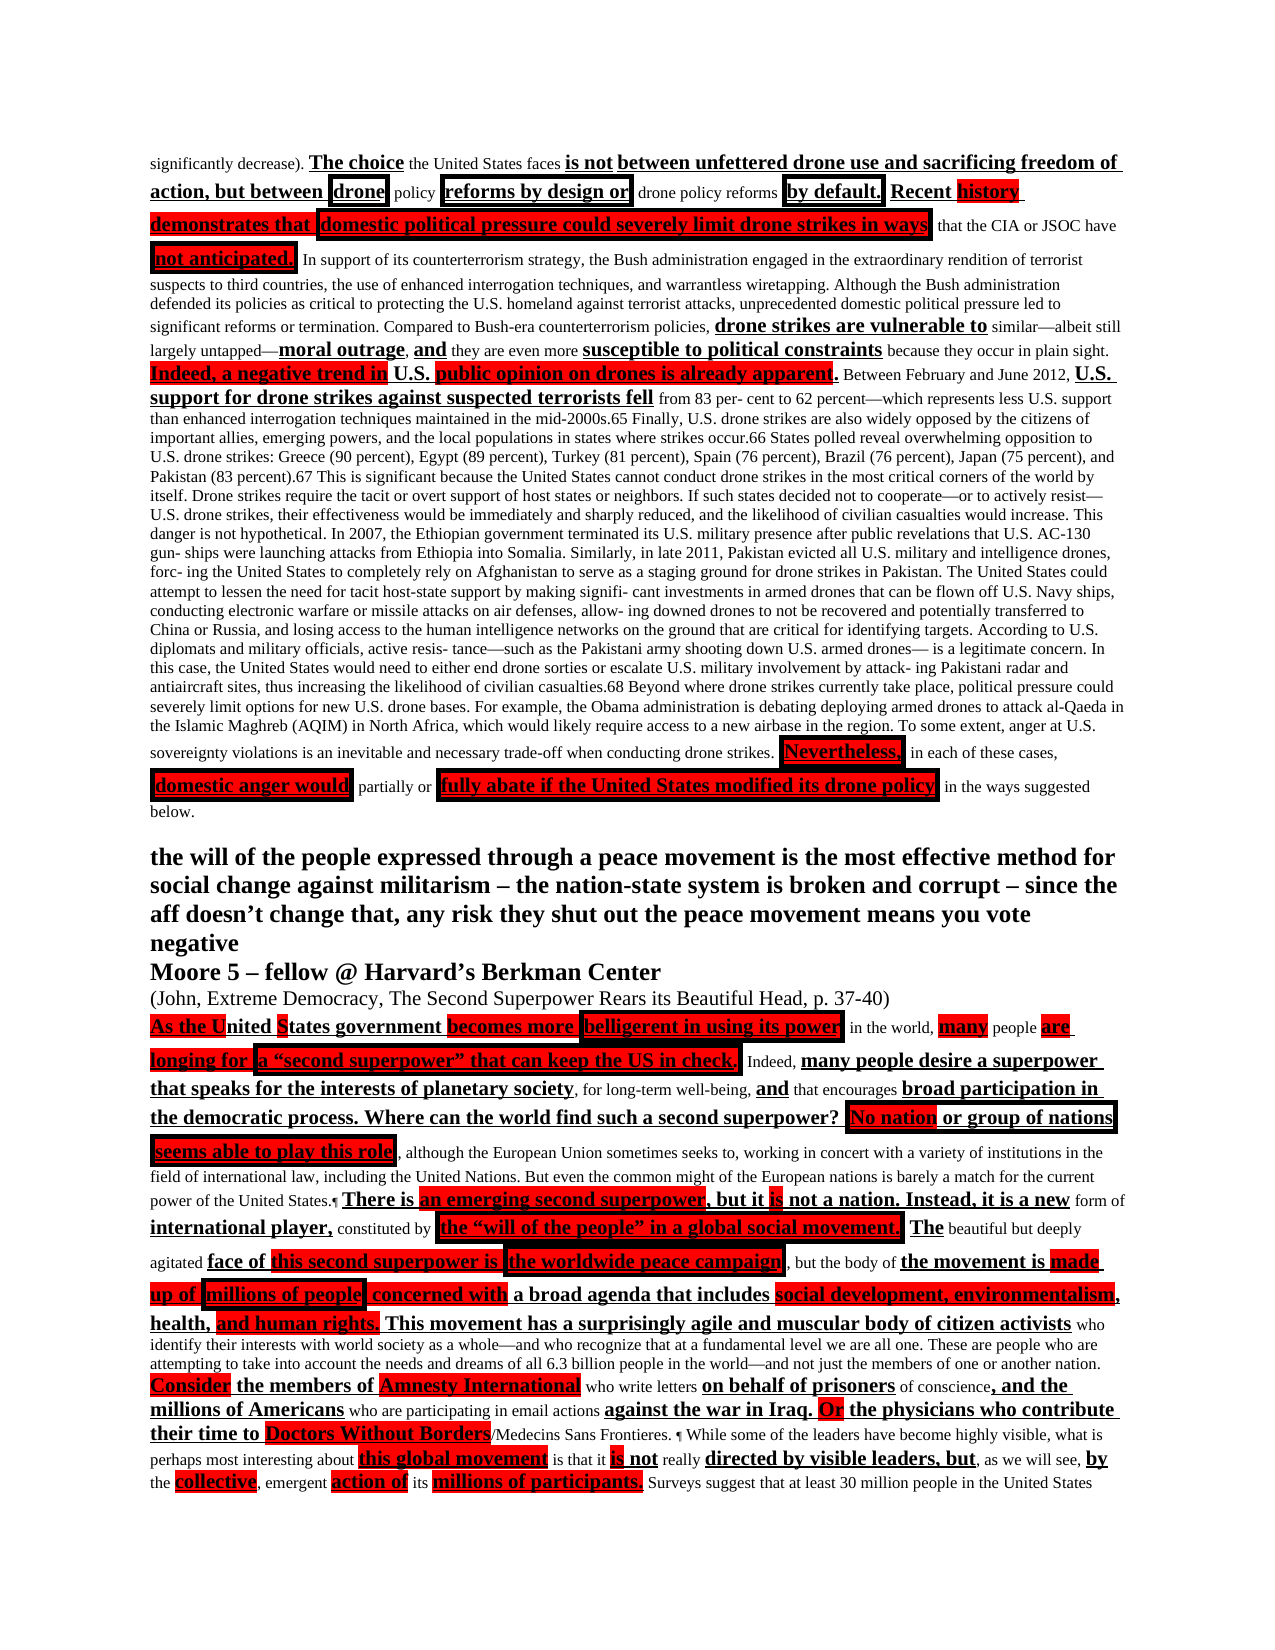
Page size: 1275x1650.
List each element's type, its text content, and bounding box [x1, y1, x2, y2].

text (John, Extreme Democracy, The Second Superpower Rears its Beautiful Head, p. 37-40) [150, 985, 1125, 1009]
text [150, 150, 1125, 821]
subtitle the will of the people expressed through a peace movement is the most effective method for social change against militarism – the nation-state system is broken and corrupt – since the aff doesn’t change that, any risk they shut out the peace movement means you vote negative [150, 842, 1125, 957]
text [150, 1009, 1125, 1493]
text Moore 5 – fellow @ Harvard’s Berkman Center [150, 957, 1125, 985]
